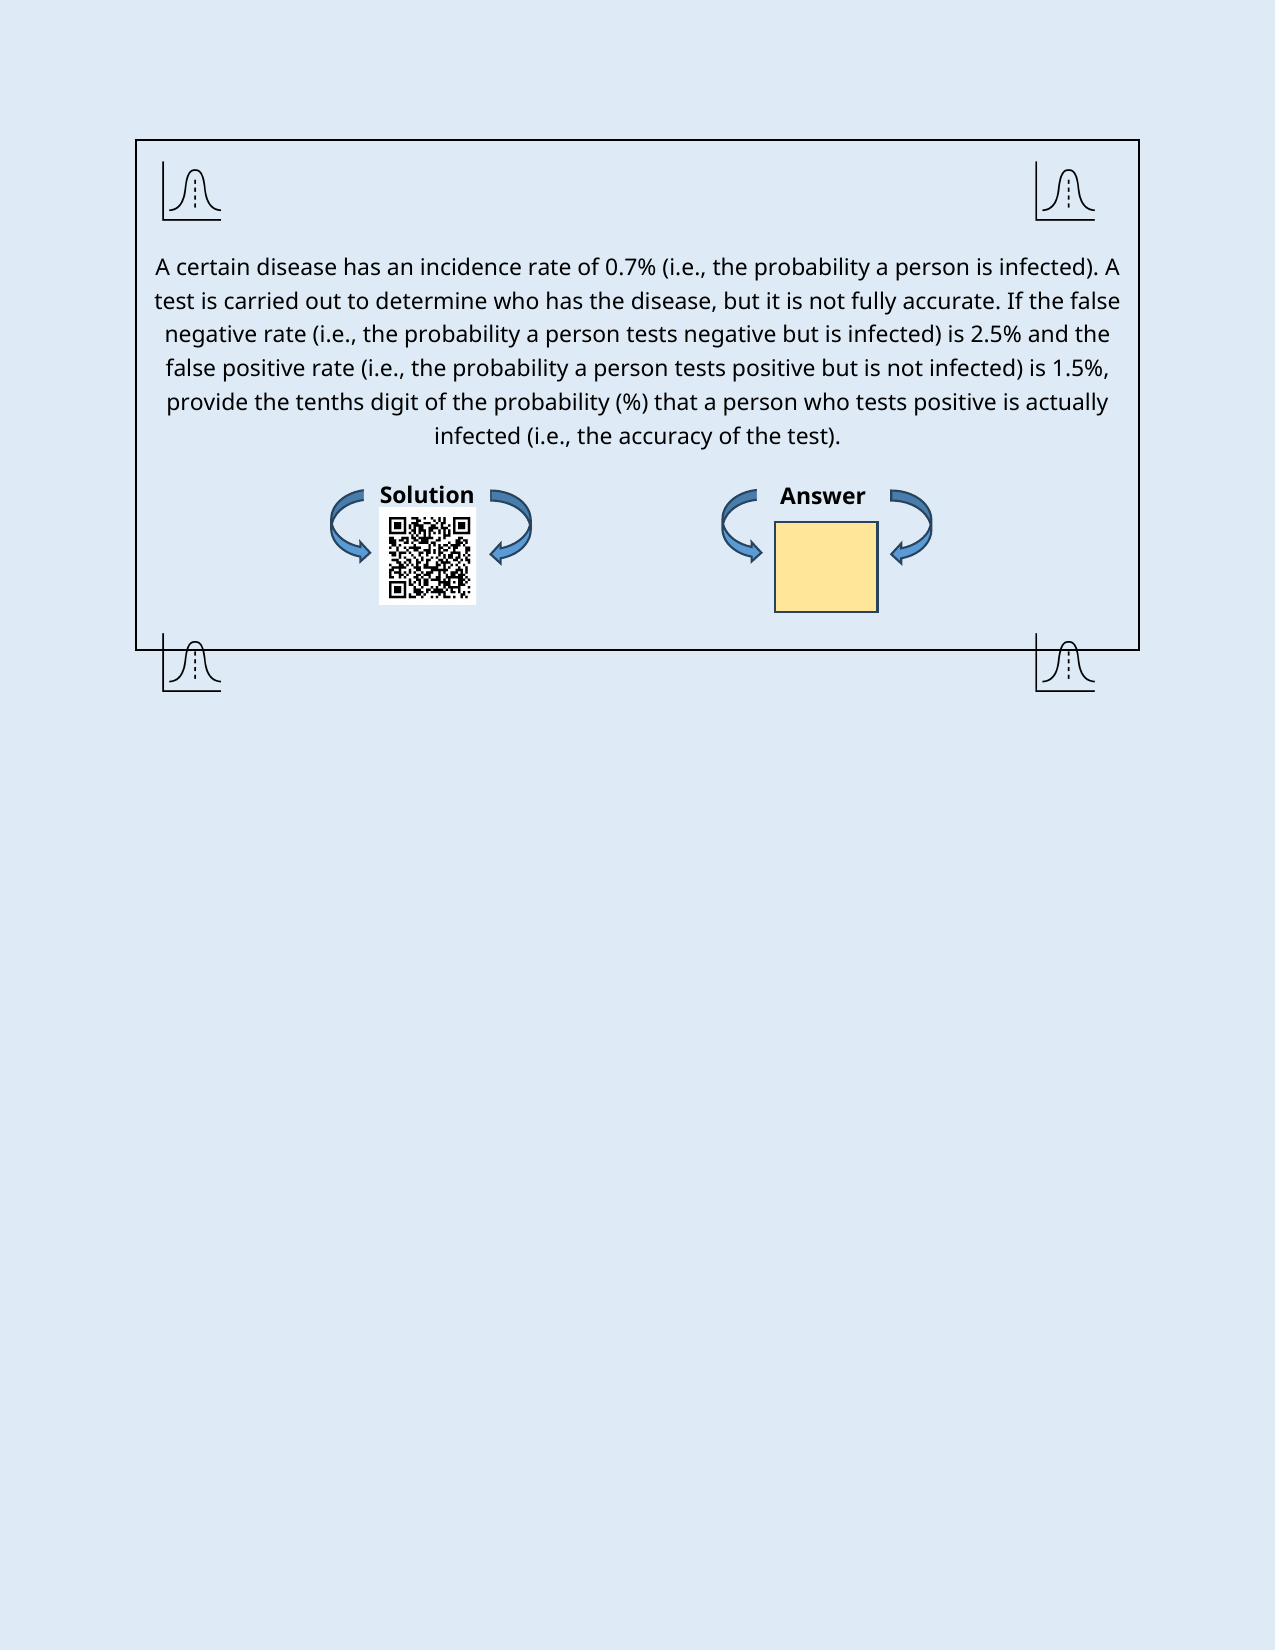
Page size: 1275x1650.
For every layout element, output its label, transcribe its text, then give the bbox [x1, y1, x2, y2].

text A certain disease has an incidence rate of 0.7% (i.e., the probability a person is infected). A test is carried out to determine who has the disease, but it is not fully accurate. If the false negative rate (i.e., the probability a person tests negative but is infected) is 2.5% and the false positive rate (i.e., the probability a person tests positive but is not infected) is 1.5%, provide the tenths digit of the probability (%) that a person who tests positive is actually infected (i.e., the accuracy of the test). [150, 251, 1125, 451]
picture [379, 507, 477, 605]
picture [153, 153, 226, 226]
picture [153, 624, 226, 697]
picture [1026, 624, 1099, 697]
picture [1026, 153, 1099, 226]
